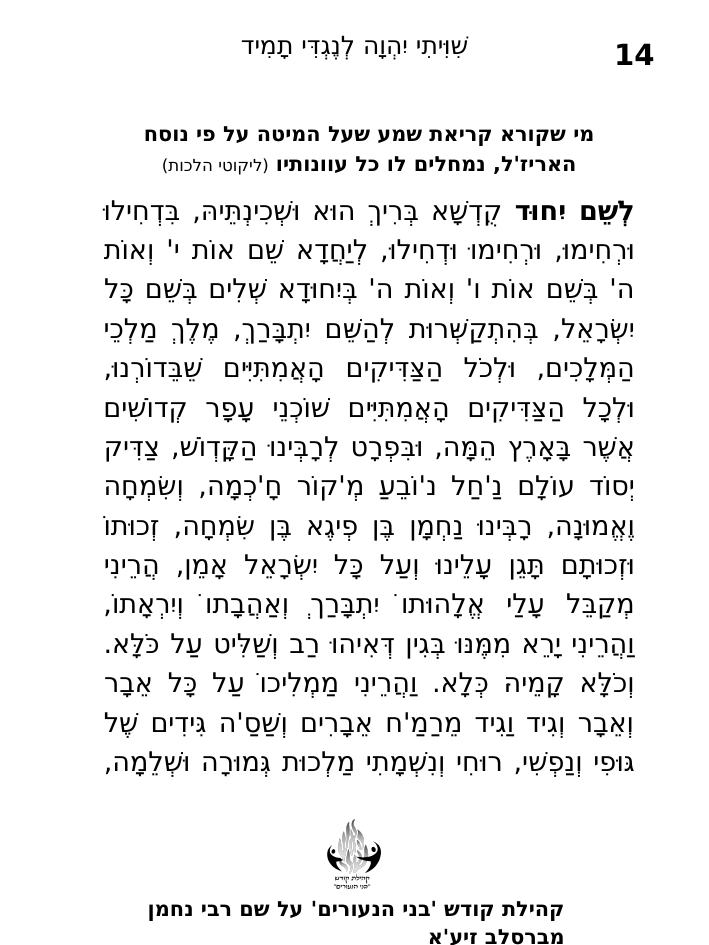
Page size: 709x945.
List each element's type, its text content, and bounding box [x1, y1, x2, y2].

text מי שקורא קריאת שמע שעל המיטה על פי נוסח האריז'ל, נמחלים לו כל עוונותיו (ליקוטי הלכות) [103, 122, 635, 176]
picture [317, 817, 391, 891]
